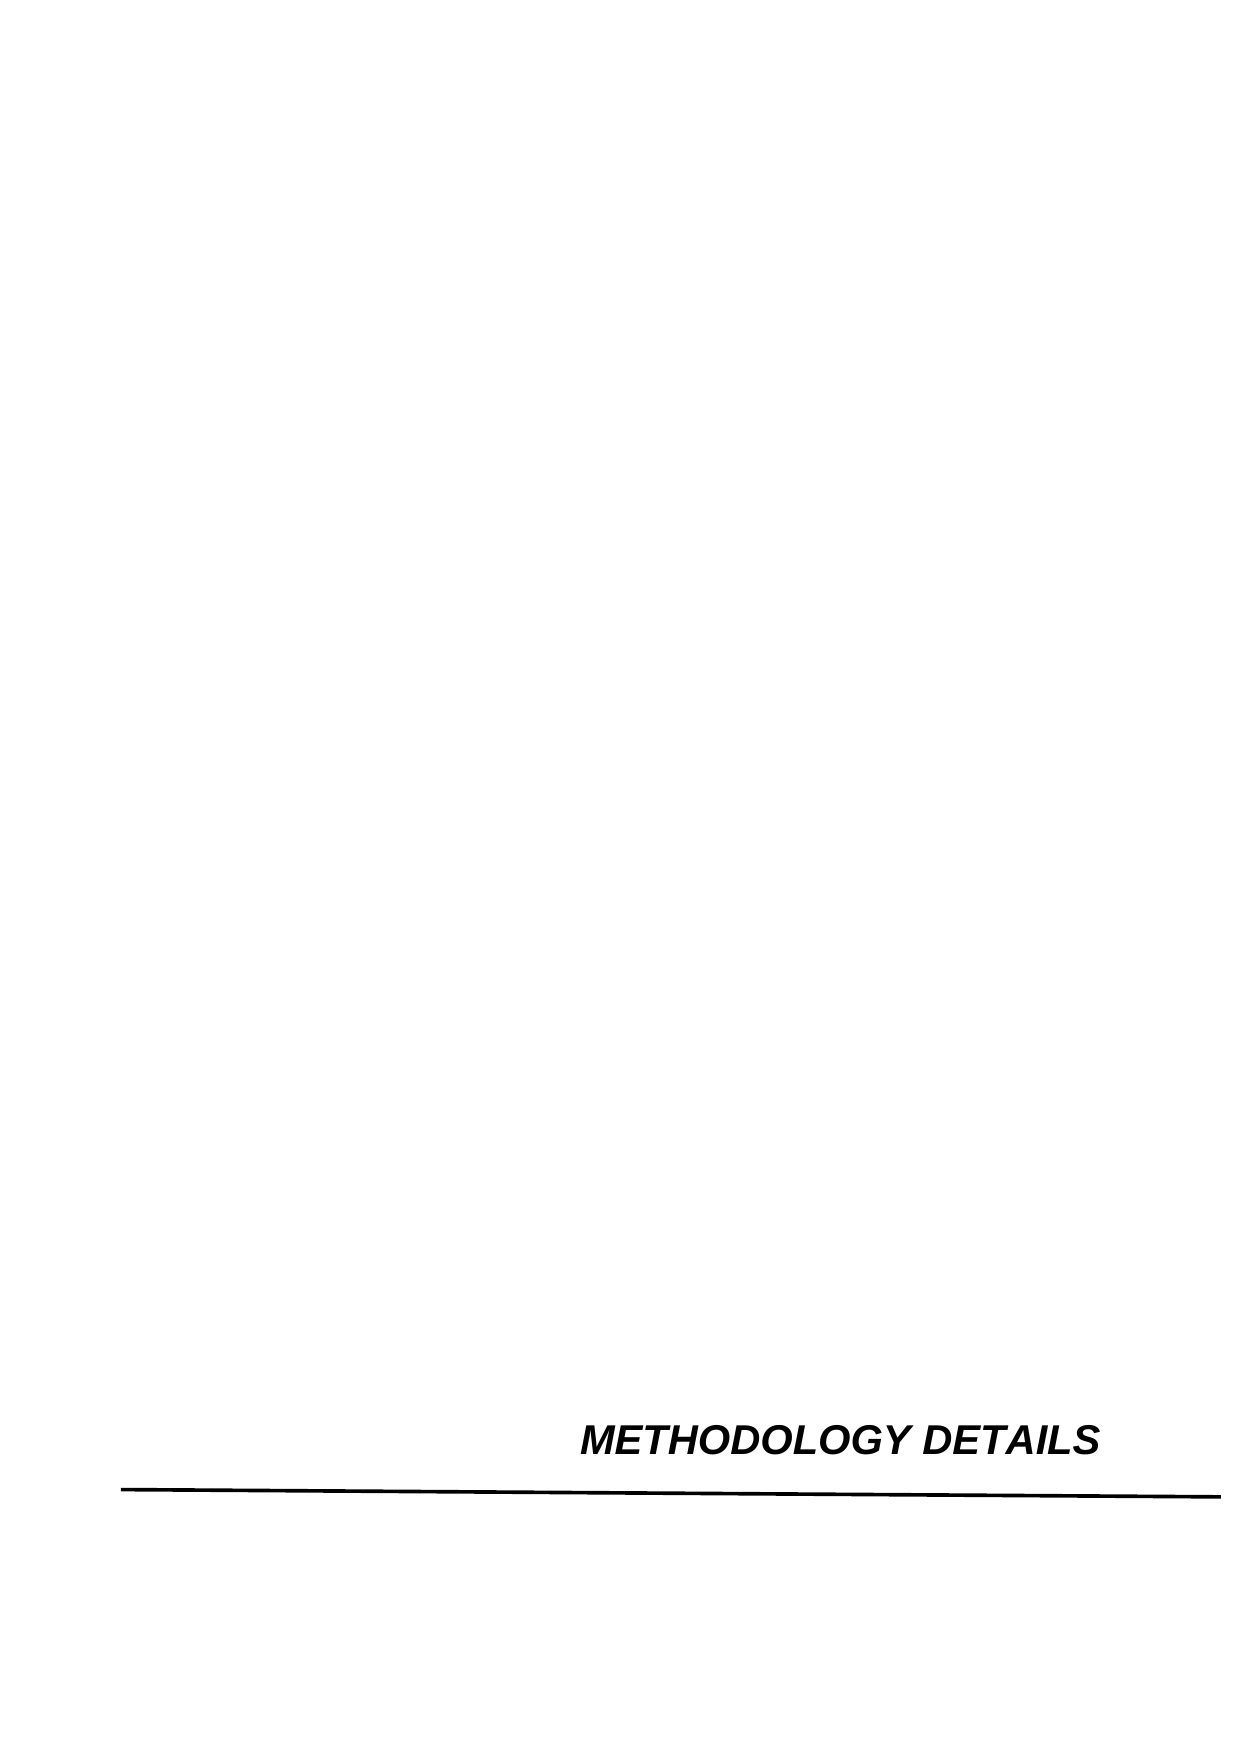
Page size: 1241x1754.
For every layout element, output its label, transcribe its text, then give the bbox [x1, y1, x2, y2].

text METHODOLOGY DETAILS [580, 1415, 1205, 1463]
